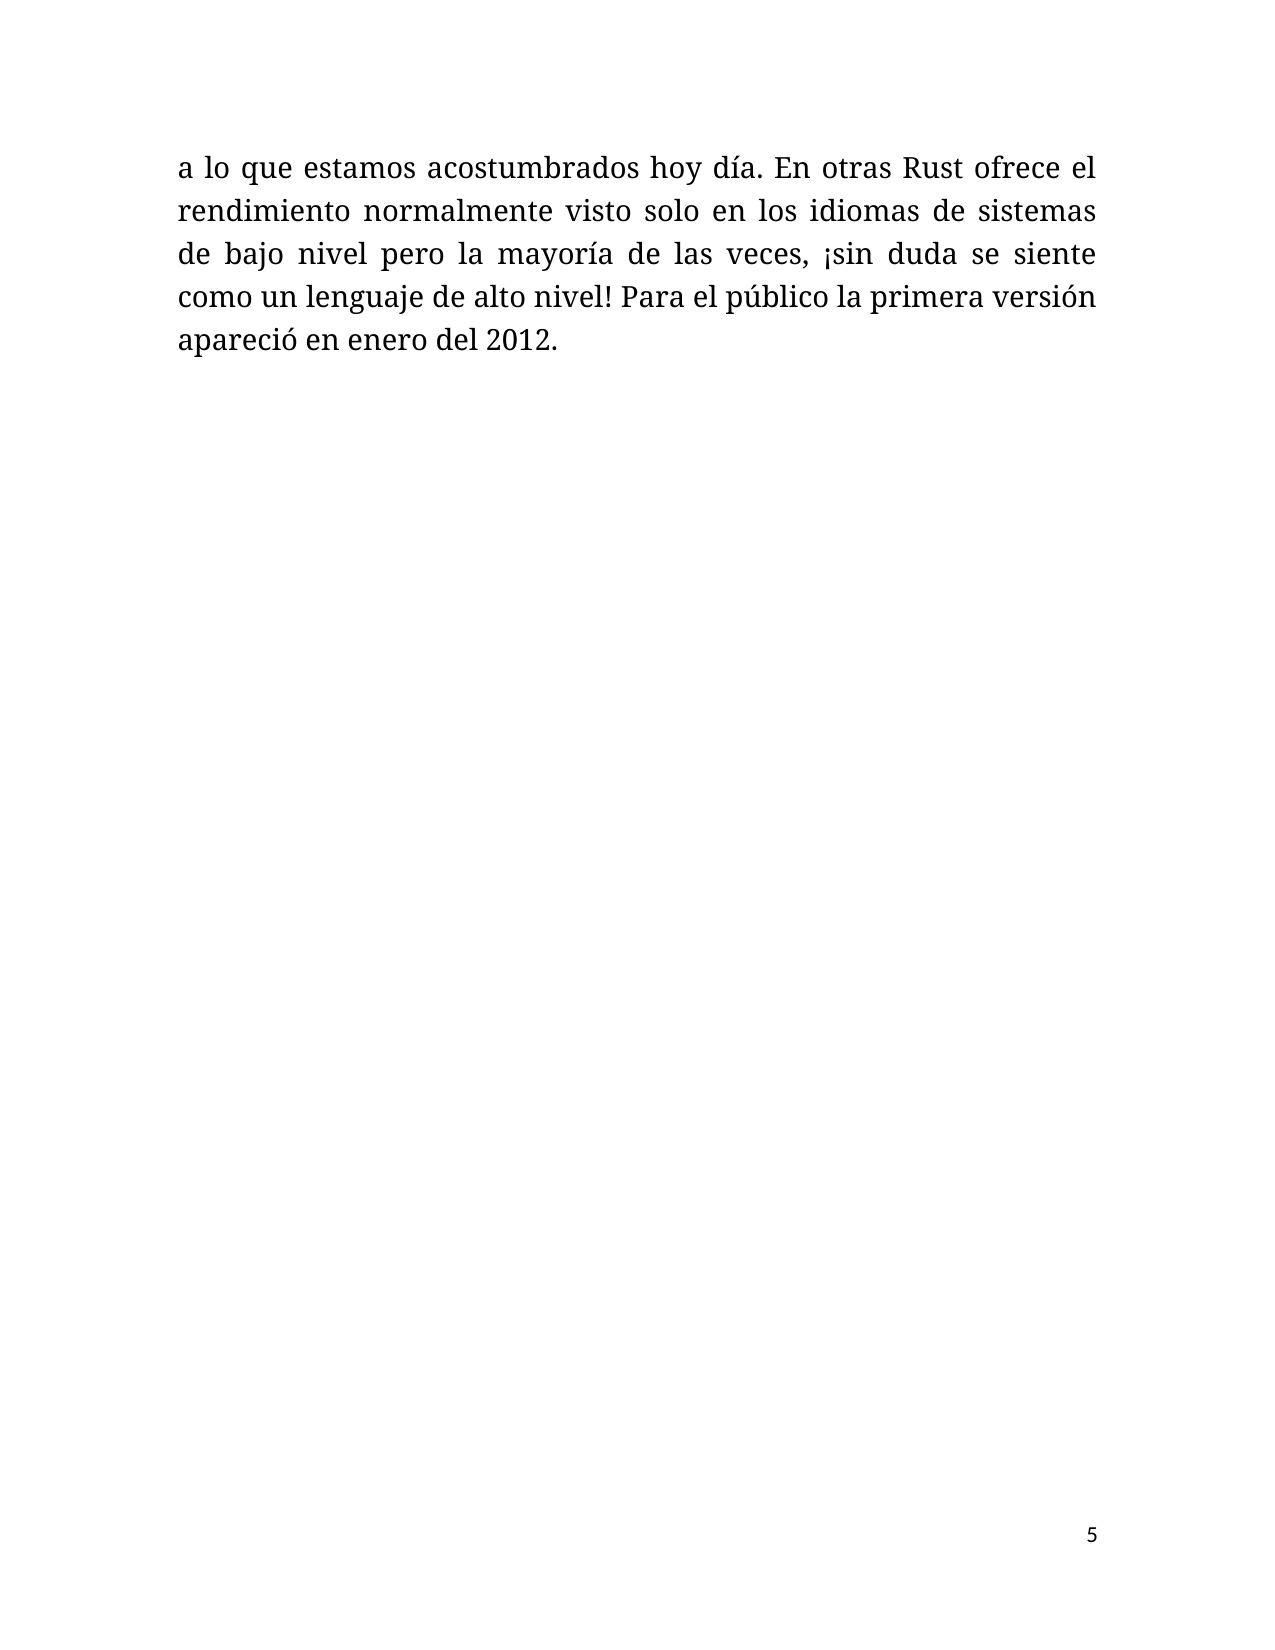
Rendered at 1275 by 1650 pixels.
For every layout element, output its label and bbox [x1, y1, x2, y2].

text [177, 148, 1098, 358]
